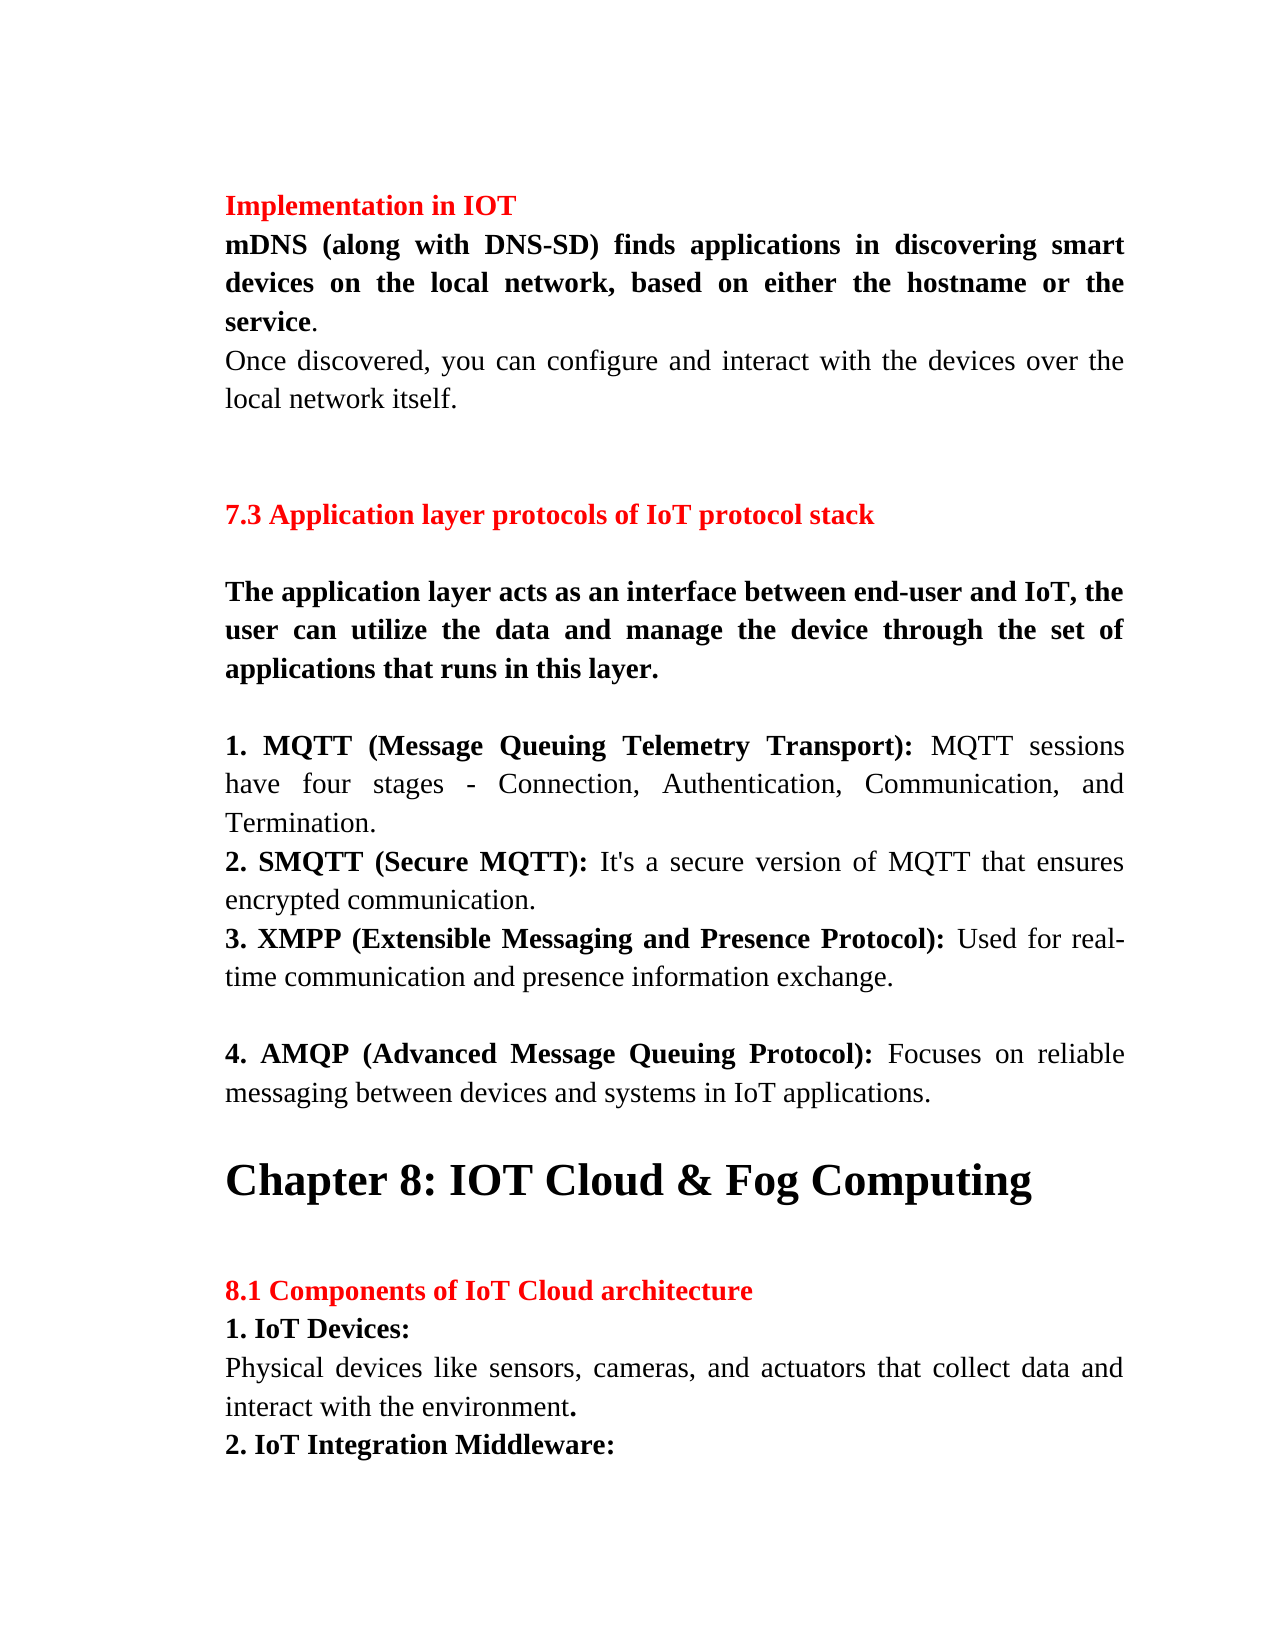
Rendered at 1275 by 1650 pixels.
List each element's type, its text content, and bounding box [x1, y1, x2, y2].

text 4. AMQP (Advanced Message Queuing Protocol): Focuses on reliable messaging between devices and systems in IoT applications. [225, 1036, 1125, 1108]
text Implementation in IOT [225, 188, 1125, 222]
text 2. SMQTT (Secure MQTT): It's a secure version of MQTT that ensures encrypted communication. [225, 844, 1125, 916]
text Once discovered, you can configure and interact with the devices over the local network itself. [225, 343, 1125, 415]
text 7.3 Application layer protocols of IoT protocol stack [225, 497, 1125, 530]
text 2. IoT Integration Middleware: [225, 1427, 1125, 1461]
text 1. IoT Devices: [225, 1312, 1125, 1345]
text Chapter 8: IOT Cloud & Fog Computing [225, 1152, 1125, 1205]
text Physical devices like sensors, cameras, and actuators that collect data and interact with the environment. [225, 1350, 1125, 1422]
text 8.1 Components of IoT Cloud architecture [225, 1273, 1125, 1307]
text 3. XMPP (Extensible Messaging and Presence Protocol): Used for real-time communication and presence information exchange. [225, 921, 1125, 993]
text mDNS (along with DNS-SD) finds applications in discovering smart devices on the local network, based on either the hostname or the service. [225, 227, 1125, 338]
text The application layer acts as an interface between end-user and IoT, the user can utilize the data and manage the device through the set of applications that runs in this layer. [225, 574, 1125, 684]
text 1. MQTT (Message Queuing Telemetry Transport): MQTT sessions have four stages - Connection, Authentication, Communication, and Termination. [225, 728, 1125, 839]
